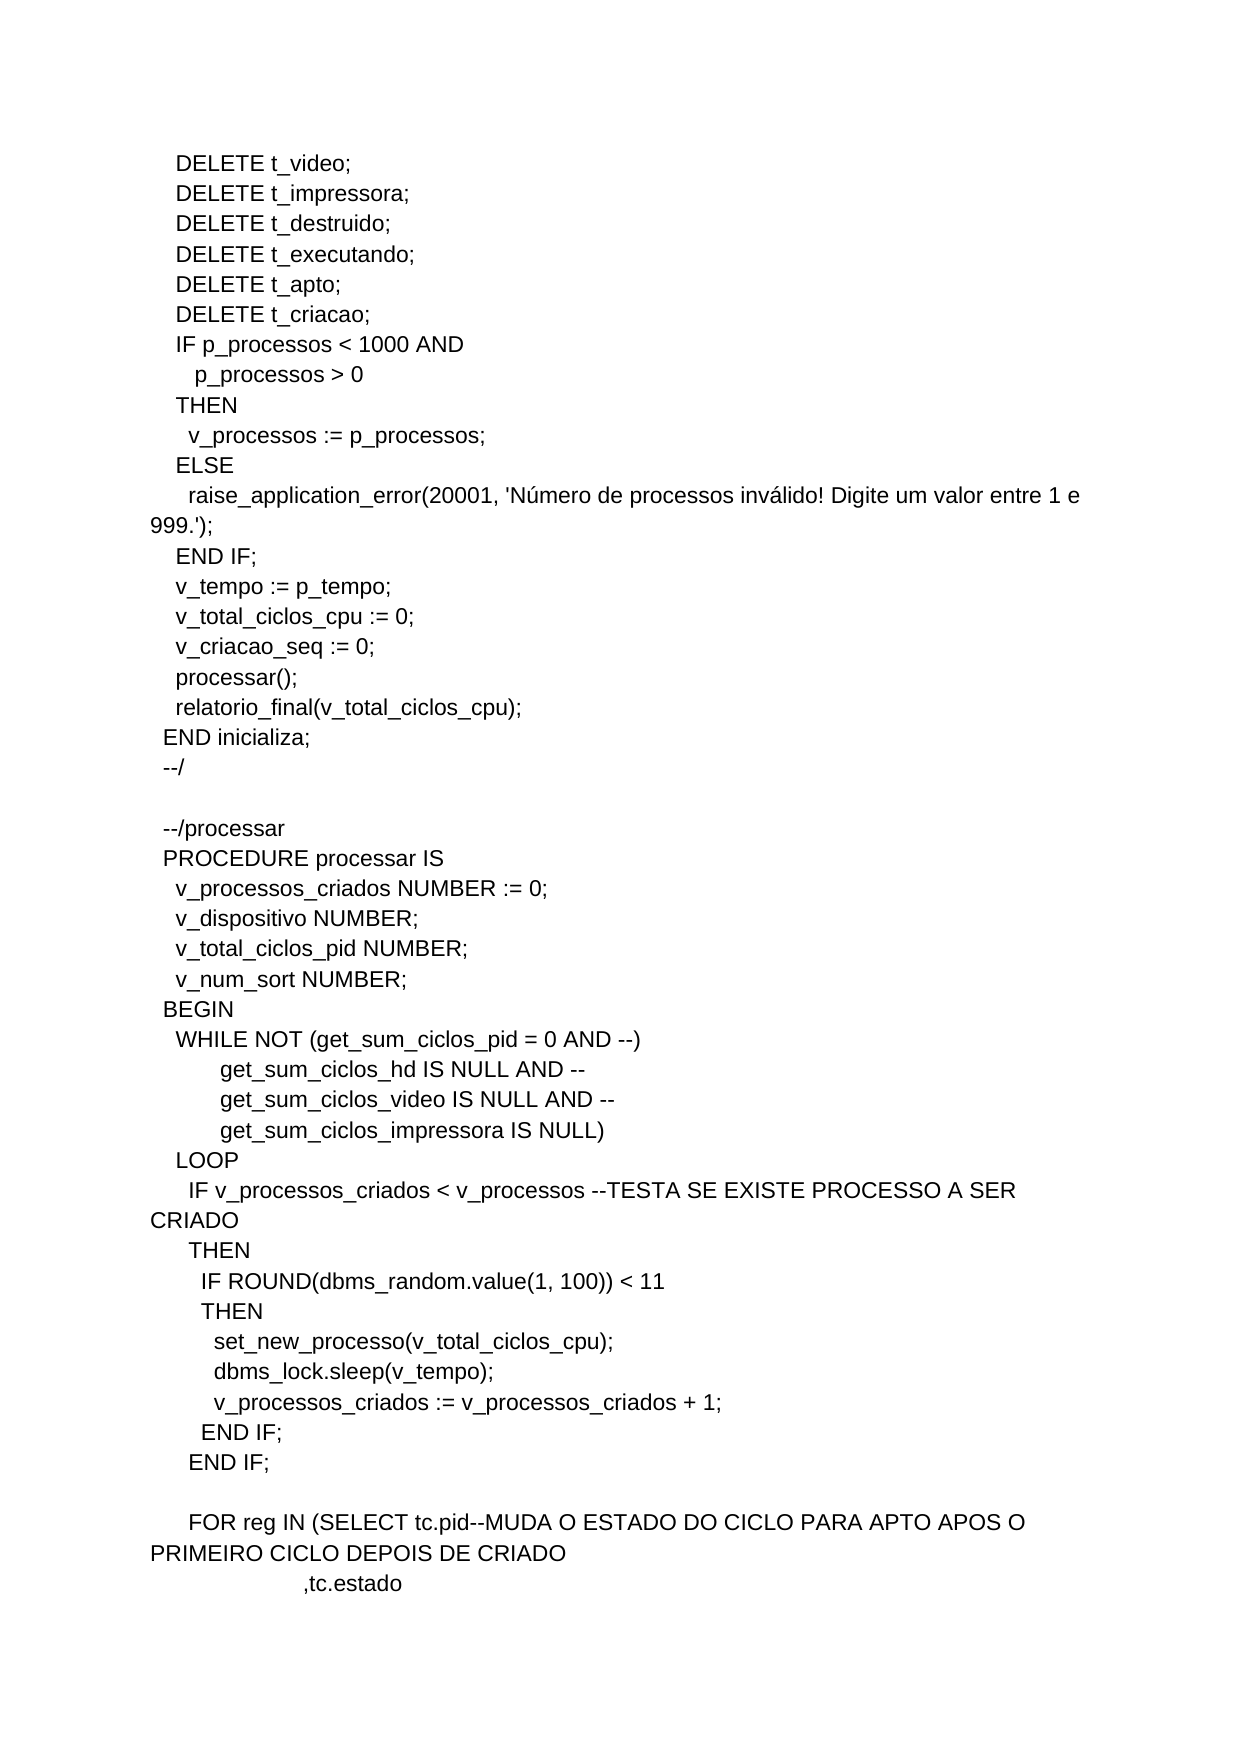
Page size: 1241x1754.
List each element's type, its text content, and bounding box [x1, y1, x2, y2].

text END IF; [150, 1419, 1090, 1445]
text PROCEDURE processar IS [150, 845, 1090, 871]
text v_tempo := p_tempo; [150, 573, 1090, 599]
text LOOP [150, 1147, 1090, 1173]
text FOR reg IN (SELECT tc.pid--MUDA O ESTADO DO CICLO PARA APTO APOS O PRIMEIRO CICLO DEPOIS DE CRIADO [150, 1509, 1090, 1566]
text set_new_processo(v_total_ciclos_cpu); [150, 1328, 1090, 1354]
text p_processos > 0 [150, 361, 1090, 388]
text v_dispositivo NUMBER; [150, 905, 1090, 932]
text THEN [150, 1298, 1090, 1324]
text v_processos := p_processos; [150, 422, 1090, 448]
text THEN [150, 1237, 1090, 1264]
text v_num_sort NUMBER; [150, 966, 1090, 992]
text THEN [150, 392, 1090, 418]
text get_sum_ciclos_video IS NULL AND -- [150, 1086, 1090, 1113]
text --/ [150, 754, 1090, 781]
text v_total_ciclos_pid NUMBER; [150, 935, 1090, 962]
text ,tc.estado [150, 1570, 1090, 1596]
text BEGIN [150, 996, 1090, 1022]
text get_sum_ciclos_impressora IS NULL) [150, 1117, 1090, 1143]
text END IF; [150, 1449, 1090, 1475]
text v_total_ciclos_cpu := 0; [150, 603, 1090, 629]
text v_processos_criados := v_processos_criados + 1; [150, 1388, 1090, 1415]
text WHILE NOT (get_sum_ciclos_pid = 0 AND --) [150, 1026, 1090, 1052]
text END IF; [150, 543, 1090, 569]
text DELETE t_criacao; [150, 301, 1090, 327]
text END inicializa; [150, 724, 1090, 750]
text get_sum_ciclos_hd IS NULL AND -- [150, 1056, 1090, 1083]
text DELETE t_video; [150, 150, 1090, 176]
text ELSE [150, 452, 1090, 478]
text DELETE t_impressora; [150, 180, 1090, 207]
text raise_application_error(20001, 'Número de processos inválido! Digite um valor entre 1 e 999.'); [150, 482, 1090, 539]
text IF v_processos_criados < v_processos --TESTA SE EXISTE PROCESSO A SER CRIADO [150, 1177, 1090, 1234]
text processar(); [150, 663, 1090, 690]
text --/processar [150, 814, 1090, 841]
text DELETE t_destruido; [150, 210, 1090, 237]
text dbms_lock.sleep(v_tempo); [150, 1358, 1090, 1385]
text v_processos_criados NUMBER := 0; [150, 875, 1090, 901]
text IF ROUND(dbms_random.value(1, 100)) < 11 [150, 1268, 1090, 1294]
text IF p_processos < 1000 AND [150, 331, 1090, 358]
text v_criacao_seq := 0; [150, 633, 1090, 660]
text DELETE t_apto; [150, 271, 1090, 297]
text relatorio_final(v_total_ciclos_cpu); [150, 694, 1090, 720]
text DELETE t_executando; [150, 241, 1090, 267]
